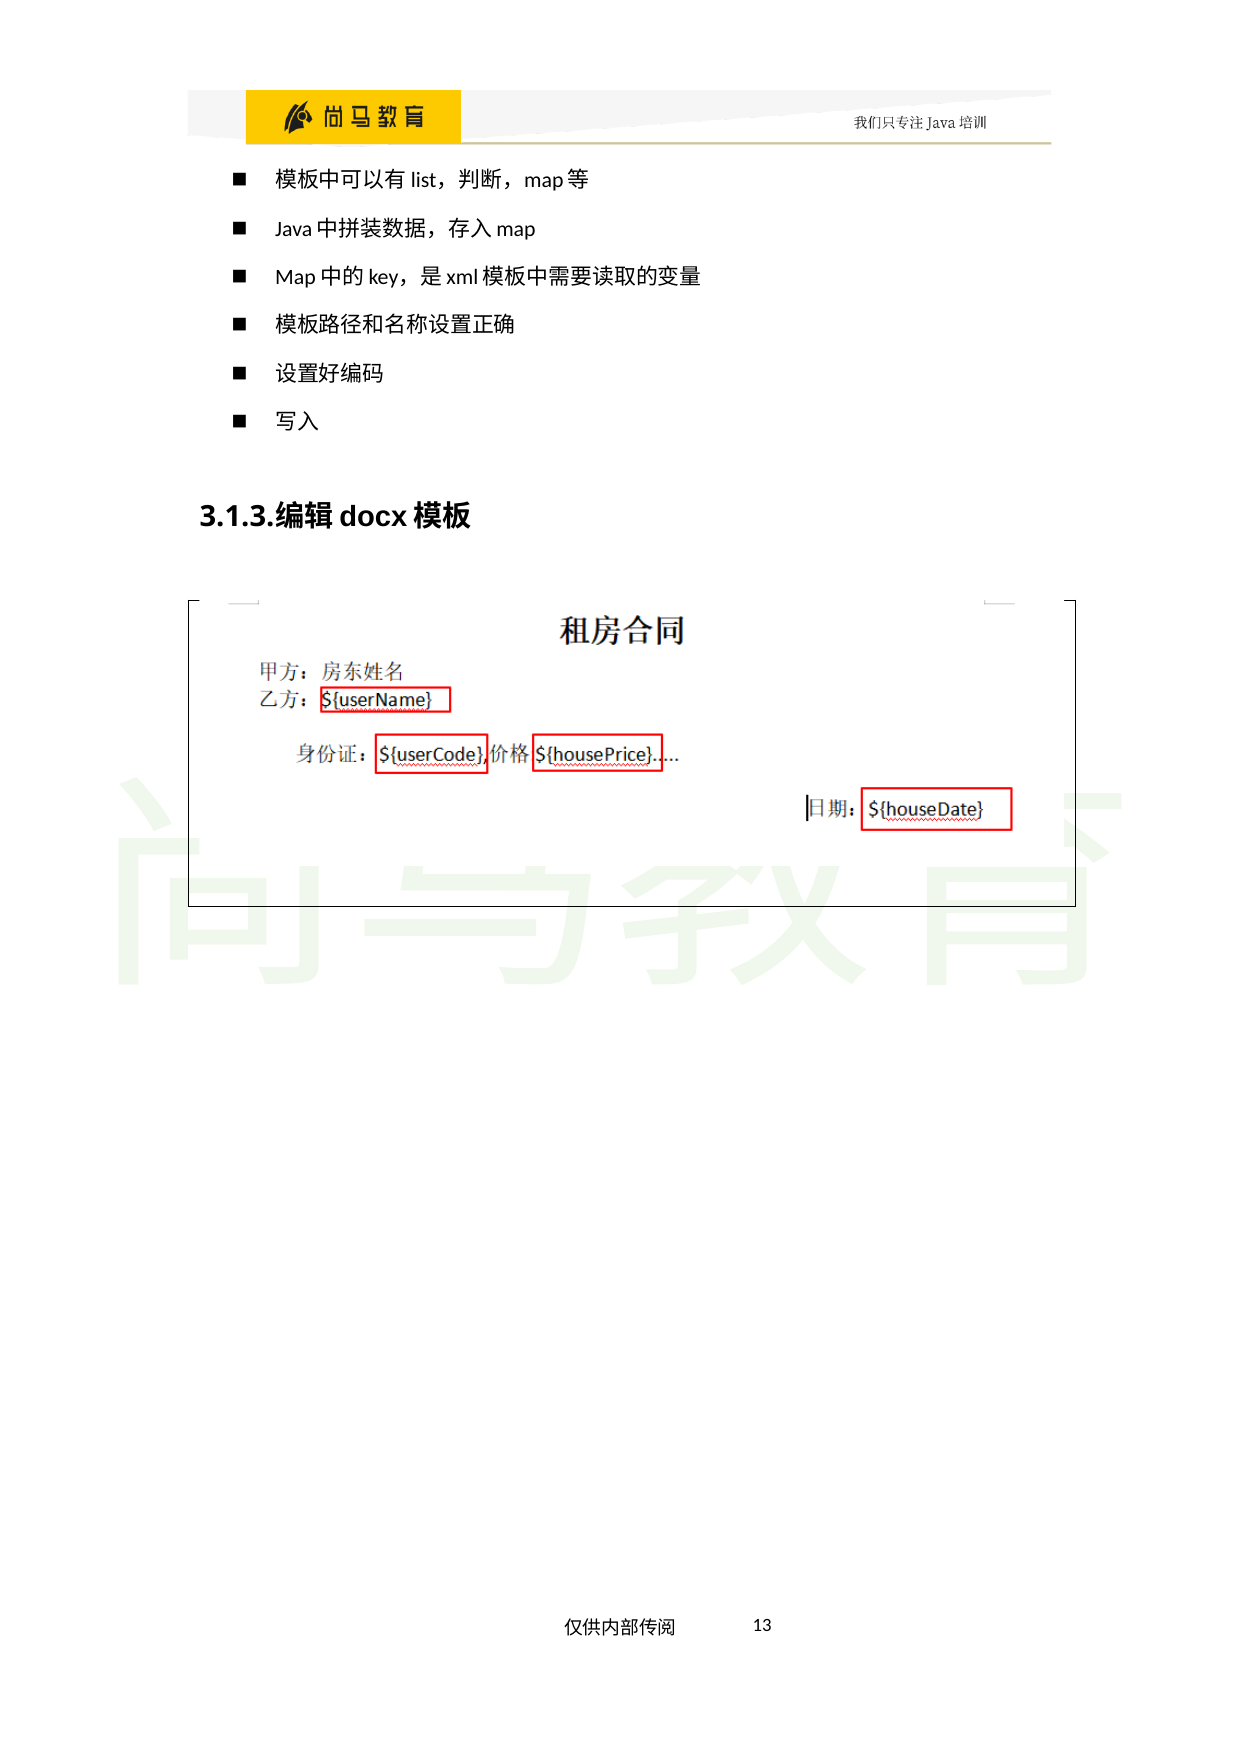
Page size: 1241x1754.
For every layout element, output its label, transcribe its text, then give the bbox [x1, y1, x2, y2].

list 模板路径和名称设置正确 [231, 307, 1053, 339]
subtitle 编辑docx模板 [199, 481, 1053, 546]
picture [187, 90, 1052, 147]
list 设置好编码 [231, 355, 1053, 388]
list 模板中可以有list，判断，map等 [231, 162, 1053, 194]
list Map中的key，是xml模板中需要读取的变量 [231, 259, 1053, 291]
list 写入 [231, 404, 1053, 436]
table_header [189, 601, 1075, 906]
list Java中拼装数据，存入map [231, 210, 1053, 243]
picture [199, 600, 1065, 866]
